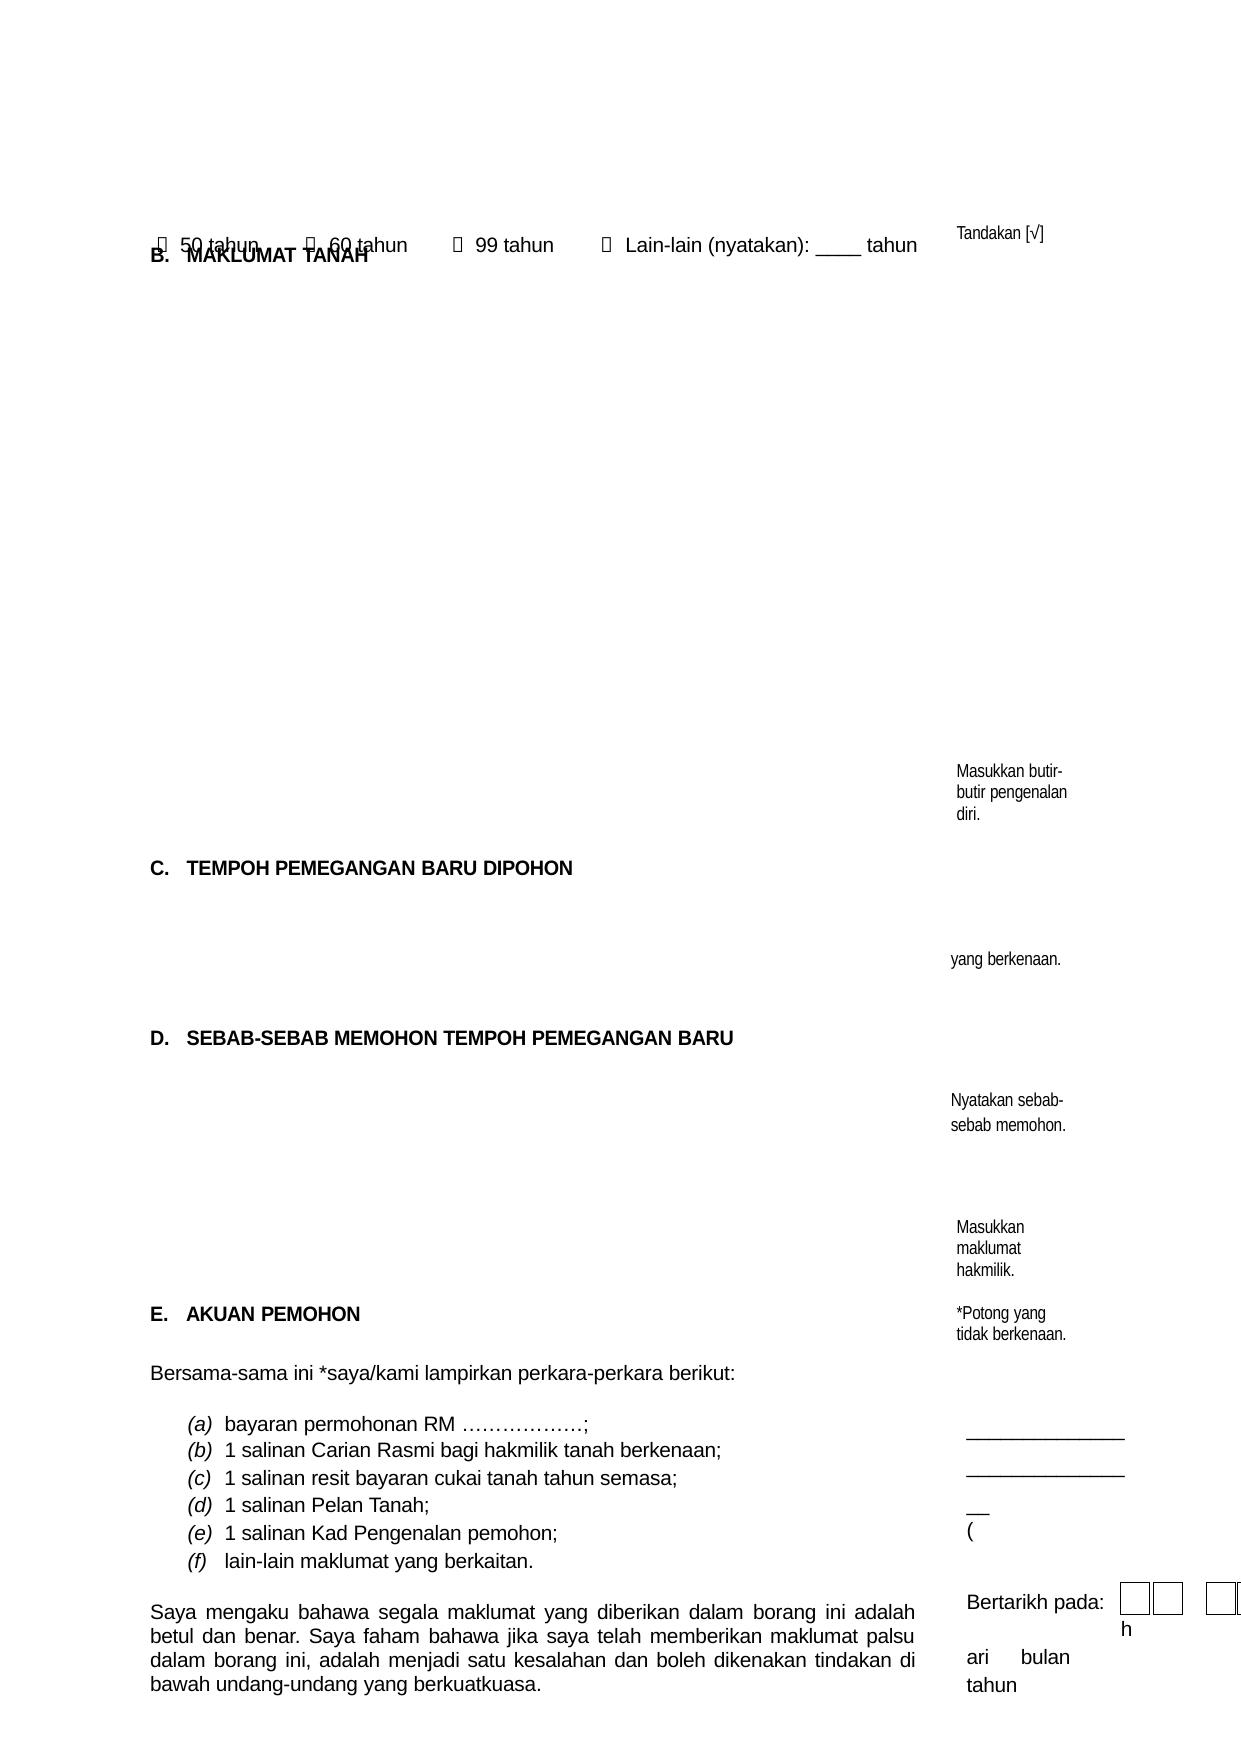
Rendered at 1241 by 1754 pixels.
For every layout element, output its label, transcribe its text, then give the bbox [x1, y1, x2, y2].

text hari bulan tahun [966, 1613, 1134, 1698]
text yang berkenaan. [150, 929, 1134, 975]
text dalam borang ini, adalah menjadi satu kesalahan dan boleh dikenakan tindakan di [150, 1649, 960, 1673]
text Nyatakan sebab- [150, 1076, 1134, 1114]
text B. MAKLUMAT TANAH [150, 242, 1134, 267]
text (c) 1 salinan resit bayaran cukai tanah tahun semasa; [150, 1463, 960, 1491]
text bawah undang-undang yang berkuatkuasa. [150, 1673, 960, 1697]
text E. AKUAN PEMOHON [150, 1306, 960, 1325]
text (f) lain-lain maklumat yang berkaitan. [150, 1546, 960, 1574]
text ______________________________ [966, 1406, 1134, 1519]
text (d) 1 salinan Pelan Tanah; [150, 1491, 960, 1518]
text (b) 1 salinan Carian Rasmi bagi hakmilik tanah berkenaan; [150, 1436, 960, 1463]
text (a) bayaran permohonan RM ………………; [150, 1413, 960, 1436]
text D. SEBAB-SEBAB MEMOHON TEMPOH PEMEGANGAN BARU [150, 1025, 1134, 1051]
text Bersama-sama ini *saya/kami lampirkan perkara-perkara berikut: [150, 1350, 960, 1388]
text sebab memohon. [150, 1114, 1134, 1136]
text ( ) [966, 1519, 1134, 1543]
text Bertarikh pada: [966, 1593, 1120, 1613]
text (e) 1 salinan Kad Pengenalan pemohon; [150, 1518, 960, 1546]
text Saya mengaku bahawa segala maklumat yang diberikan dalam borang ini adalah [150, 1599, 960, 1625]
text betul dan benar. Saya faham bahawa jika saya telah memberikan maklumat palsu [150, 1625, 960, 1649]
text C. TEMPOH PEMEGANGAN BARU DIPOHON [150, 860, 1134, 879]
